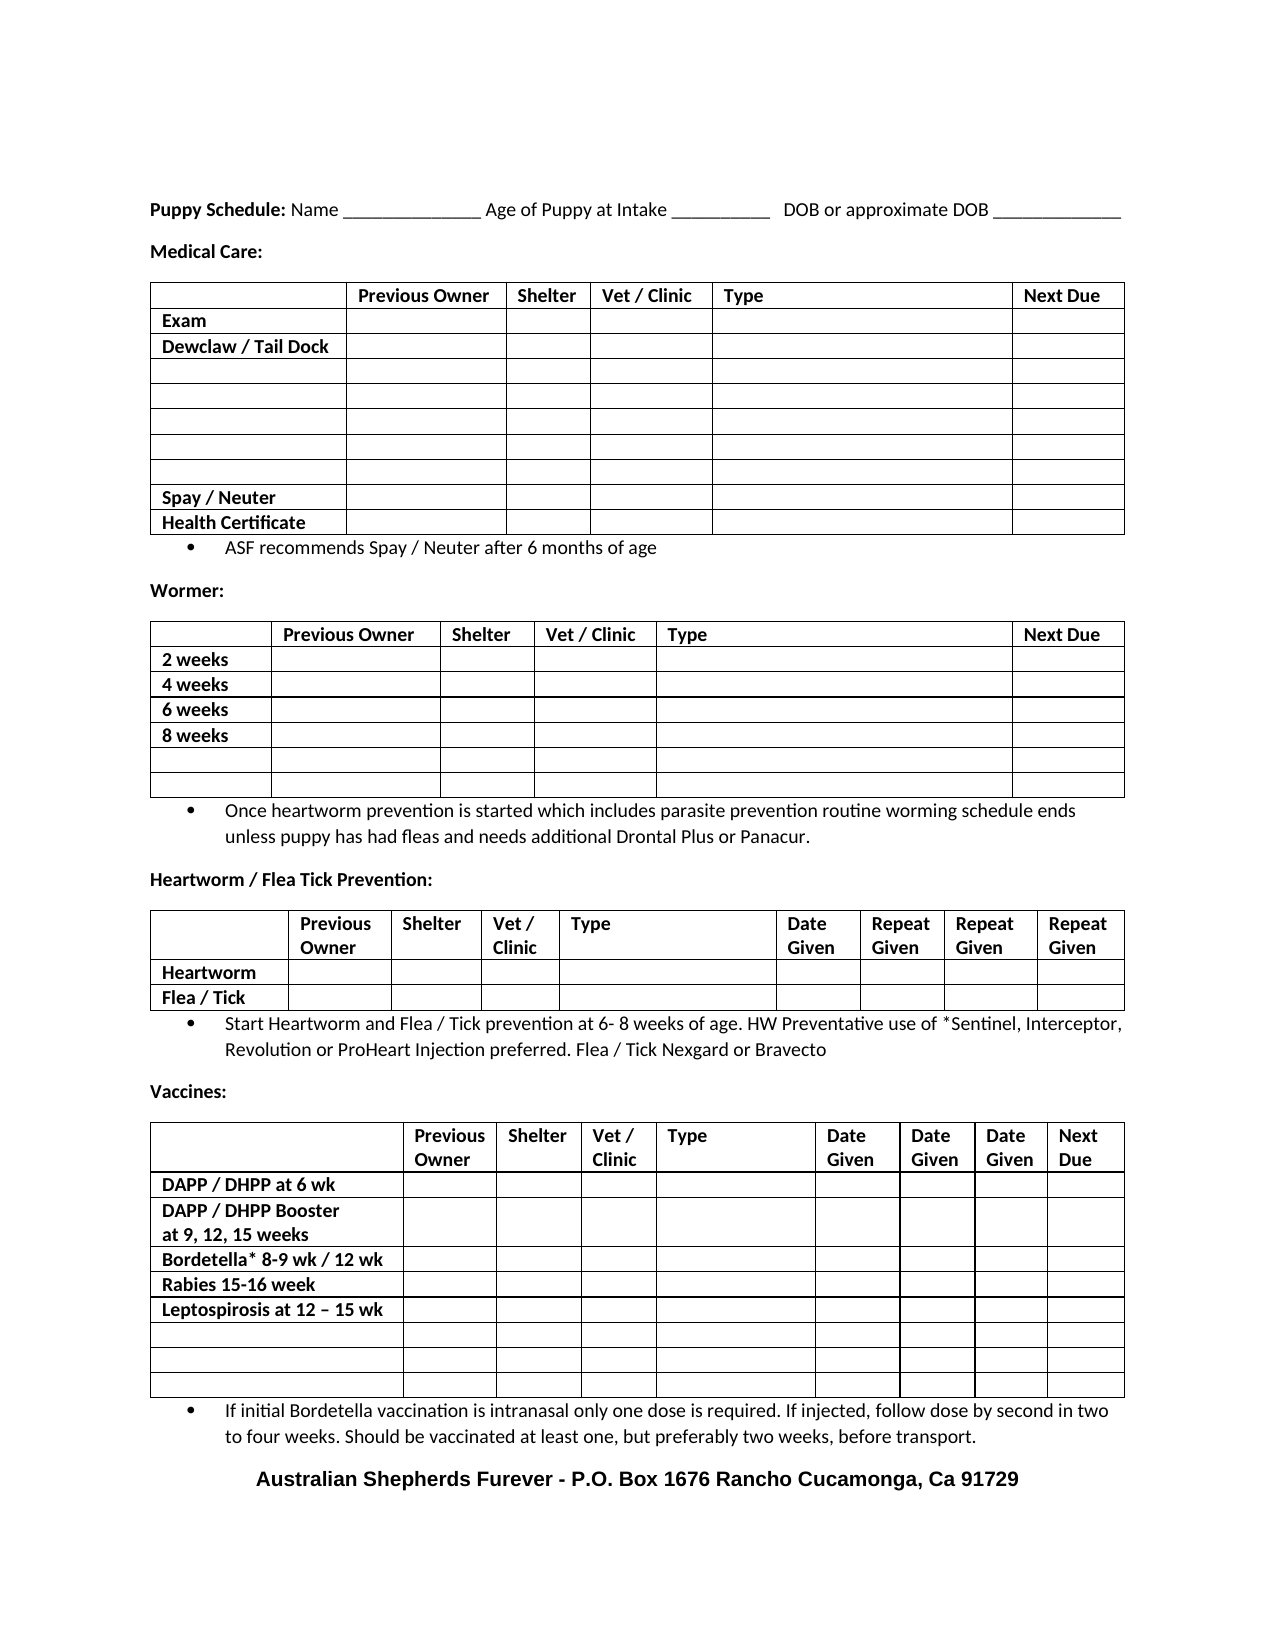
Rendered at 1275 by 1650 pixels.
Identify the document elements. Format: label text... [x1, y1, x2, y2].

table_cell [657, 1173, 815, 1197]
table_cell [404, 1247, 496, 1271]
table_cell Rabies 15-16 week [151, 1272, 403, 1296]
table_cell [507, 334, 590, 358]
table_cell [347, 510, 506, 534]
table_cell [151, 748, 271, 772]
table_header [151, 1123, 403, 1171]
table_cell [591, 334, 712, 358]
table_cell [657, 698, 1012, 722]
table_cell [777, 985, 860, 1009]
table_cell [151, 409, 346, 433]
table_header Date Given [777, 911, 860, 959]
table_cell [1013, 384, 1124, 408]
table_cell [713, 309, 1012, 333]
table_cell [535, 698, 656, 722]
table_cell [657, 1298, 815, 1322]
table_cell [861, 960, 944, 984]
table_cell [657, 723, 1012, 747]
table_cell [151, 1348, 403, 1372]
table_cell [713, 359, 1012, 383]
table_header Type [560, 911, 776, 959]
table_cell [591, 460, 712, 484]
table_cell Exam [151, 309, 346, 333]
table_cell [507, 359, 590, 383]
table_cell [1048, 1323, 1124, 1347]
table_cell [507, 510, 590, 534]
table_cell [347, 460, 506, 484]
table_cell [777, 960, 860, 984]
table_header Vet / Clinic [482, 911, 559, 959]
table_cell [901, 1198, 974, 1246]
table_header Type [657, 622, 1012, 646]
list If initial Bordetella vaccination is intranasal only one dose is required. If injected, follow dose by second in two to four weeks. Should be vaccinated at least one, but preferably two weeks, before transport. [187, 1398, 1125, 1448]
table_header Shelter [507, 283, 590, 307]
table_header Repeat Given [1038, 911, 1124, 959]
table_cell [1013, 698, 1124, 722]
table_cell [816, 1373, 899, 1397]
table_cell [582, 1272, 656, 1296]
table_cell [901, 1323, 974, 1347]
table_header Shelter [392, 911, 481, 959]
table_cell [657, 1198, 815, 1246]
table_cell [657, 647, 1012, 671]
table_cell [272, 748, 440, 772]
table_header Shelter [441, 622, 534, 646]
table_cell [404, 1173, 496, 1197]
table_cell [713, 409, 1012, 433]
table_cell [497, 1298, 581, 1322]
table_cell [1013, 672, 1124, 696]
text Puppy Schedule: Name ______________ Age of Puppy at Intake __________ DOB or approximate DOB _____________ [150, 197, 1125, 221]
table_cell [289, 985, 391, 1009]
table_cell Health Certificate [151, 510, 346, 534]
table_cell [404, 1373, 496, 1397]
table_header Next Due [1013, 622, 1124, 646]
table_cell [272, 723, 440, 747]
table_cell Heartworm [151, 960, 288, 984]
table_cell [901, 1173, 974, 1197]
table_cell [901, 1373, 974, 1397]
text Wormer: [150, 578, 1125, 602]
table_cell [347, 435, 506, 459]
table_cell [582, 1247, 656, 1271]
table_cell [1013, 460, 1124, 484]
table_cell [441, 773, 534, 797]
table_cell [289, 960, 391, 984]
table_cell [535, 647, 656, 671]
table_cell Flea / Tick [151, 985, 288, 1009]
table_cell [1013, 647, 1124, 671]
table_cell [535, 672, 656, 696]
table_cell [713, 485, 1012, 509]
table_cell 6 weeks [151, 698, 271, 722]
table_cell [1048, 1198, 1124, 1246]
table_cell [713, 334, 1012, 358]
table_cell [976, 1323, 1047, 1347]
table_cell [392, 985, 481, 1009]
table_cell Leptospirosis at 12 – 15 wk [151, 1298, 403, 1322]
table_cell [404, 1348, 496, 1372]
table_cell [713, 384, 1012, 408]
table_header Next Due [1013, 283, 1124, 307]
table_cell Spay / Neuter [151, 485, 346, 509]
table_cell [560, 960, 776, 984]
table_cell [1048, 1247, 1124, 1271]
table_cell [657, 748, 1012, 772]
table_cell [272, 672, 440, 696]
table_cell [441, 698, 534, 722]
table_cell [482, 985, 559, 1009]
table_cell DAPP / DHPP at 6 wk [151, 1173, 403, 1197]
table_cell [816, 1298, 899, 1322]
table_cell [591, 409, 712, 433]
table_cell [441, 748, 534, 772]
table_header Previous Owner [404, 1123, 496, 1171]
table_cell [1048, 1373, 1124, 1397]
table_header Type [713, 283, 1012, 307]
table_cell [507, 309, 590, 333]
table_cell [151, 460, 346, 484]
table_cell 2 weeks [151, 647, 271, 671]
table_header Vet / Clinic [535, 622, 656, 646]
table_cell [976, 1198, 1047, 1246]
table_header Date Given [901, 1123, 974, 1171]
table_cell [816, 1272, 899, 1296]
table_cell [591, 309, 712, 333]
table_cell [392, 960, 481, 984]
table_cell [713, 510, 1012, 534]
table_cell [497, 1247, 581, 1271]
table_cell [482, 960, 559, 984]
table_cell [657, 1373, 815, 1397]
table_header Date Given [976, 1123, 1047, 1171]
table_cell [657, 773, 1012, 797]
table_cell [560, 985, 776, 1009]
table_cell [816, 1173, 899, 1197]
table_cell [976, 1373, 1047, 1397]
table_cell [347, 485, 506, 509]
table_cell [816, 1348, 899, 1372]
table_cell [591, 510, 712, 534]
table_cell [507, 485, 590, 509]
table_cell [151, 1323, 403, 1347]
table_cell [816, 1198, 899, 1246]
table_cell [347, 384, 506, 408]
table_cell [441, 723, 534, 747]
list ASF recommends Spay / Neuter after 6 months of age [187, 535, 1125, 559]
table_cell [151, 773, 271, 797]
table_cell [272, 647, 440, 671]
table_cell [945, 985, 1037, 1009]
list Start Heartworm and Flea / Tick prevention at 6- 8 weeks of age. HW Preventative use of *Sentinel, Interceptor, Revolution or ProHeart Injection preferred. Flea / Tick Nexgard or Bravecto [187, 1011, 1125, 1061]
table_header Repeat Given [861, 911, 944, 959]
table_cell [901, 1272, 974, 1296]
table_header Vet / Clinic [591, 283, 712, 307]
table_cell [582, 1298, 656, 1322]
table_cell [272, 698, 440, 722]
table_cell [347, 309, 506, 333]
table_cell [404, 1323, 496, 1347]
table_cell [151, 1373, 403, 1397]
table_cell Bordetella* 8-9 wk / 12 wk [151, 1247, 403, 1271]
table_cell [901, 1348, 974, 1372]
table_cell [1038, 985, 1124, 1009]
table_header Date Given [816, 1123, 899, 1171]
table_cell [976, 1272, 1047, 1296]
table_cell [1013, 435, 1124, 459]
table_cell [713, 460, 1012, 484]
table_cell [1048, 1272, 1124, 1296]
table_cell [347, 334, 506, 358]
table_cell [404, 1198, 496, 1246]
table_header [151, 283, 346, 307]
table_cell [1038, 960, 1124, 984]
table_cell [1048, 1298, 1124, 1322]
table_cell [497, 1323, 581, 1347]
table_header Previous Owner [289, 911, 391, 959]
table_cell DAPP / DHPP Booster at 9, 12, 15 weeks [151, 1198, 403, 1246]
table_cell [1013, 723, 1124, 747]
table_cell [1013, 748, 1124, 772]
table_header Repeat Given [945, 911, 1037, 959]
table_header Next Due [1048, 1123, 1124, 1171]
table_cell [1013, 485, 1124, 509]
table_cell [816, 1323, 899, 1347]
table_cell [1013, 510, 1124, 534]
list Once heartworm prevention is started which includes parasite prevention routine worming schedule ends unless puppy has had fleas and needs additional Drontal Plus or Panacur. [187, 798, 1125, 848]
table_cell [497, 1198, 581, 1246]
text Australian Shepherds Furever - P.O. Box 1676 Rancho Cucamonga, Ca 91729 [150, 1467, 1125, 1491]
table_cell [582, 1198, 656, 1246]
table_cell [507, 435, 590, 459]
table_cell [582, 1173, 656, 1197]
table_cell [347, 359, 506, 383]
table_cell [1048, 1348, 1124, 1372]
text Vaccines: [150, 1079, 1125, 1103]
table_cell [497, 1173, 581, 1197]
table_header Vet / Clinic [582, 1123, 656, 1171]
table_cell [1013, 334, 1124, 358]
table_cell [441, 647, 534, 671]
table_header Previous Owner [347, 283, 506, 307]
table_cell [1013, 309, 1124, 333]
table_cell [151, 359, 346, 383]
table_cell [441, 672, 534, 696]
table_cell [507, 460, 590, 484]
table_header [151, 622, 271, 646]
table_cell [404, 1298, 496, 1322]
table_cell 8 weeks [151, 723, 271, 747]
table_cell [497, 1348, 581, 1372]
table_cell [976, 1298, 1047, 1322]
table_cell [151, 435, 346, 459]
table_cell [582, 1323, 656, 1347]
table_cell [507, 384, 590, 408]
table_cell [591, 359, 712, 383]
table_cell [657, 1323, 815, 1347]
table_cell [976, 1247, 1047, 1271]
text Medical Care: [150, 239, 1125, 264]
table_cell [347, 409, 506, 433]
table_cell [976, 1173, 1047, 1197]
table_cell [657, 672, 1012, 696]
table_cell [657, 1272, 815, 1296]
table_cell [816, 1247, 899, 1271]
table_cell [497, 1373, 581, 1397]
table_cell [657, 1348, 815, 1372]
table_cell [945, 960, 1037, 984]
table_cell [1013, 409, 1124, 433]
table_cell [1048, 1173, 1124, 1197]
table_header Type [657, 1123, 815, 1171]
table_cell [591, 435, 712, 459]
table_cell [151, 384, 346, 408]
table_cell 4 weeks [151, 672, 271, 696]
table_header Previous Owner [272, 622, 440, 646]
table_cell [861, 985, 944, 1009]
table_cell [582, 1348, 656, 1372]
table_header [151, 911, 288, 959]
table_cell [901, 1247, 974, 1271]
text Heartworm / Flea Tick Prevention: [150, 867, 1125, 891]
table_cell [535, 748, 656, 772]
table_cell [272, 773, 440, 797]
table_header Shelter [497, 1123, 581, 1171]
table_cell [535, 773, 656, 797]
table_cell [497, 1272, 581, 1296]
table_cell [582, 1373, 656, 1397]
table_cell [901, 1298, 974, 1322]
table_cell [591, 384, 712, 408]
table_cell [591, 485, 712, 509]
table_cell [507, 409, 590, 433]
table_cell [404, 1272, 496, 1296]
table_cell Dewclaw / Tail Dock [151, 334, 346, 358]
table_cell [657, 1247, 815, 1271]
table_cell [713, 435, 1012, 459]
table_cell [1013, 773, 1124, 797]
table_cell [976, 1348, 1047, 1372]
table_cell [1013, 359, 1124, 383]
table_cell [535, 723, 656, 747]
